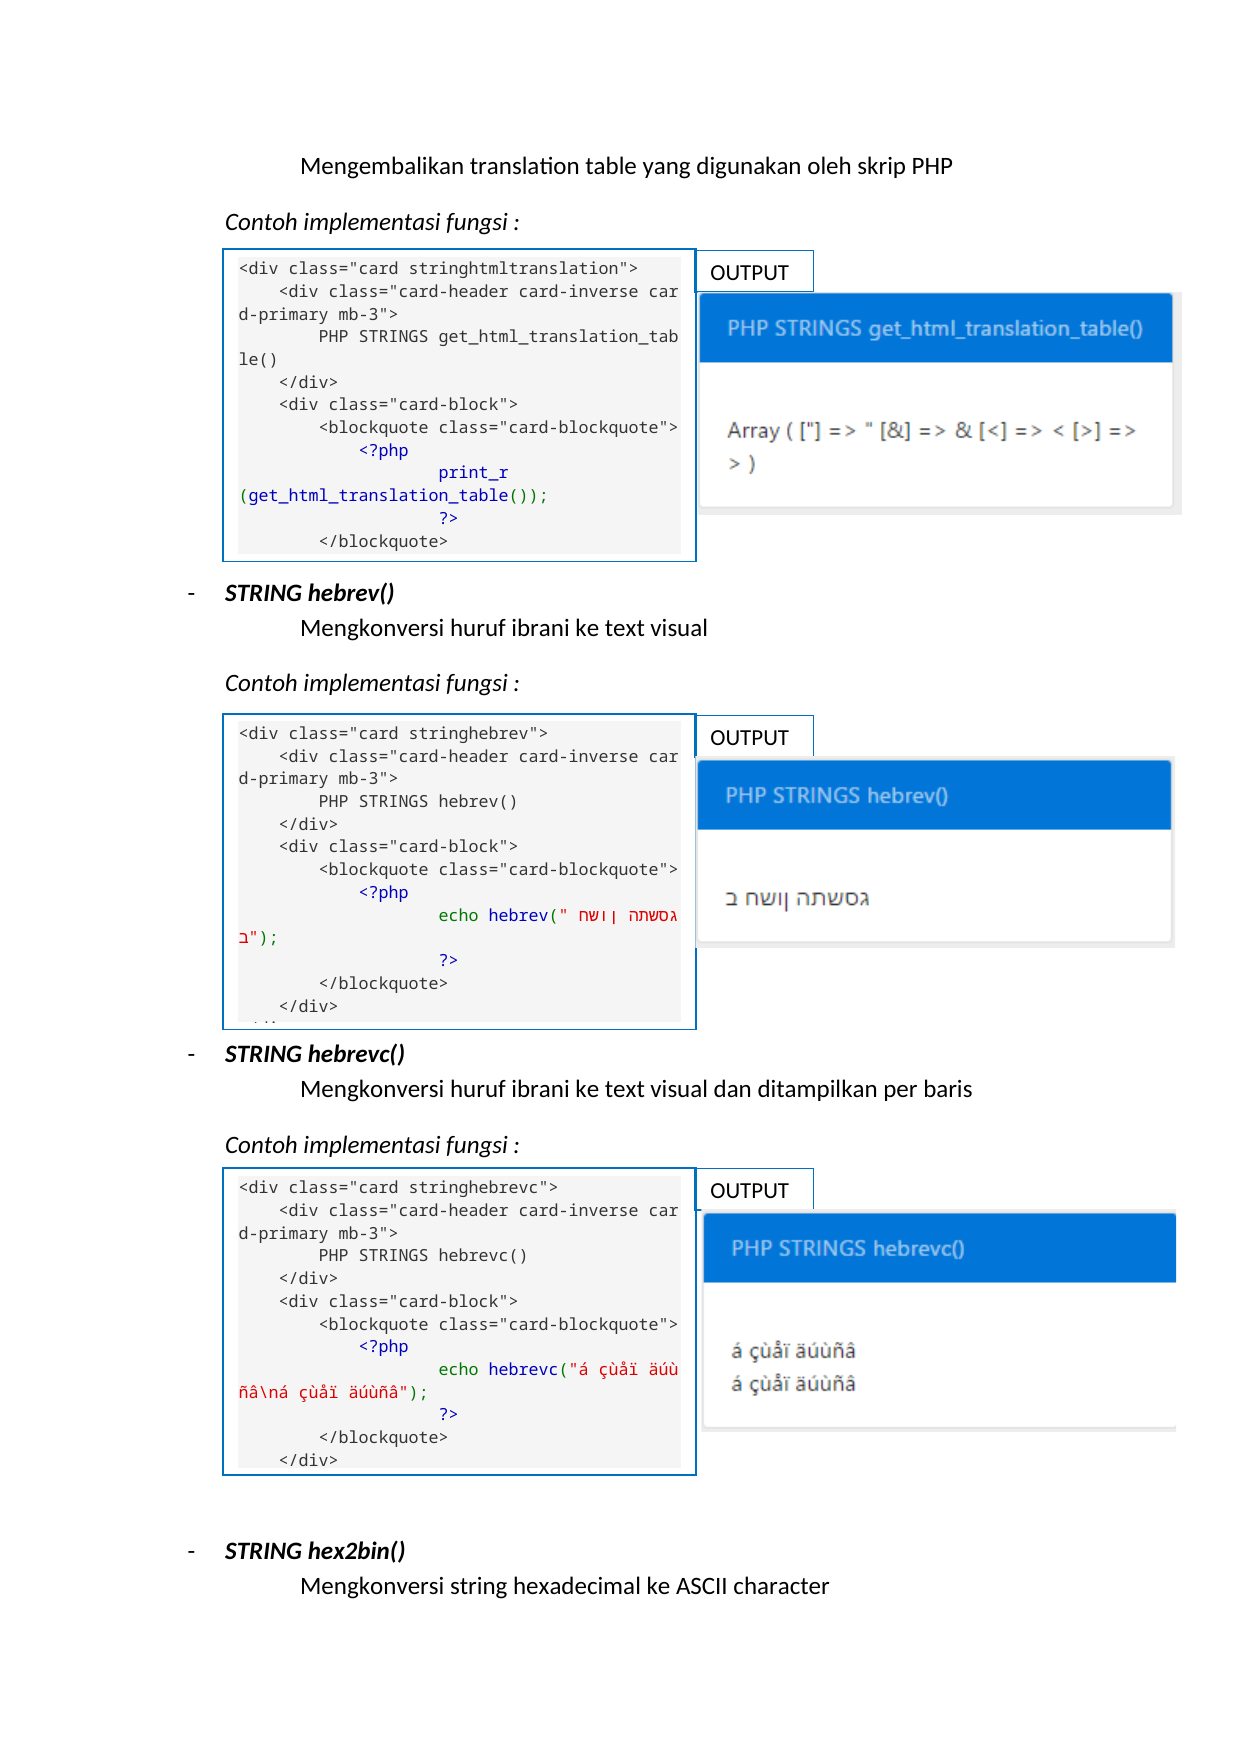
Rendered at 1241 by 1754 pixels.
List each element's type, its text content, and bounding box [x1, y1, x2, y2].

list Mengembalikan translation table yang digunakan oleh skrip PHP [300, 150, 1090, 181]
text Contoh implementasi fungsi : [150, 206, 1090, 236]
list STRING hebrevc() [187, 1038, 1090, 1069]
text Contoh implementasi fungsi : [150, 1129, 1090, 1160]
list Mengkonversi string hexadecimal ke ASCII character [300, 1570, 1090, 1601]
list STRING hex2bin() [187, 1535, 1090, 1566]
list Mengkonversi huruf ibrani ke text visual [300, 612, 1090, 642]
list STRING hebrev() [187, 577, 1090, 607]
list Mengkonversi huruf ibrani ke text visual dan ditampilkan per baris [300, 1073, 1090, 1104]
text Contoh implementasi fungsi : [150, 667, 1090, 698]
